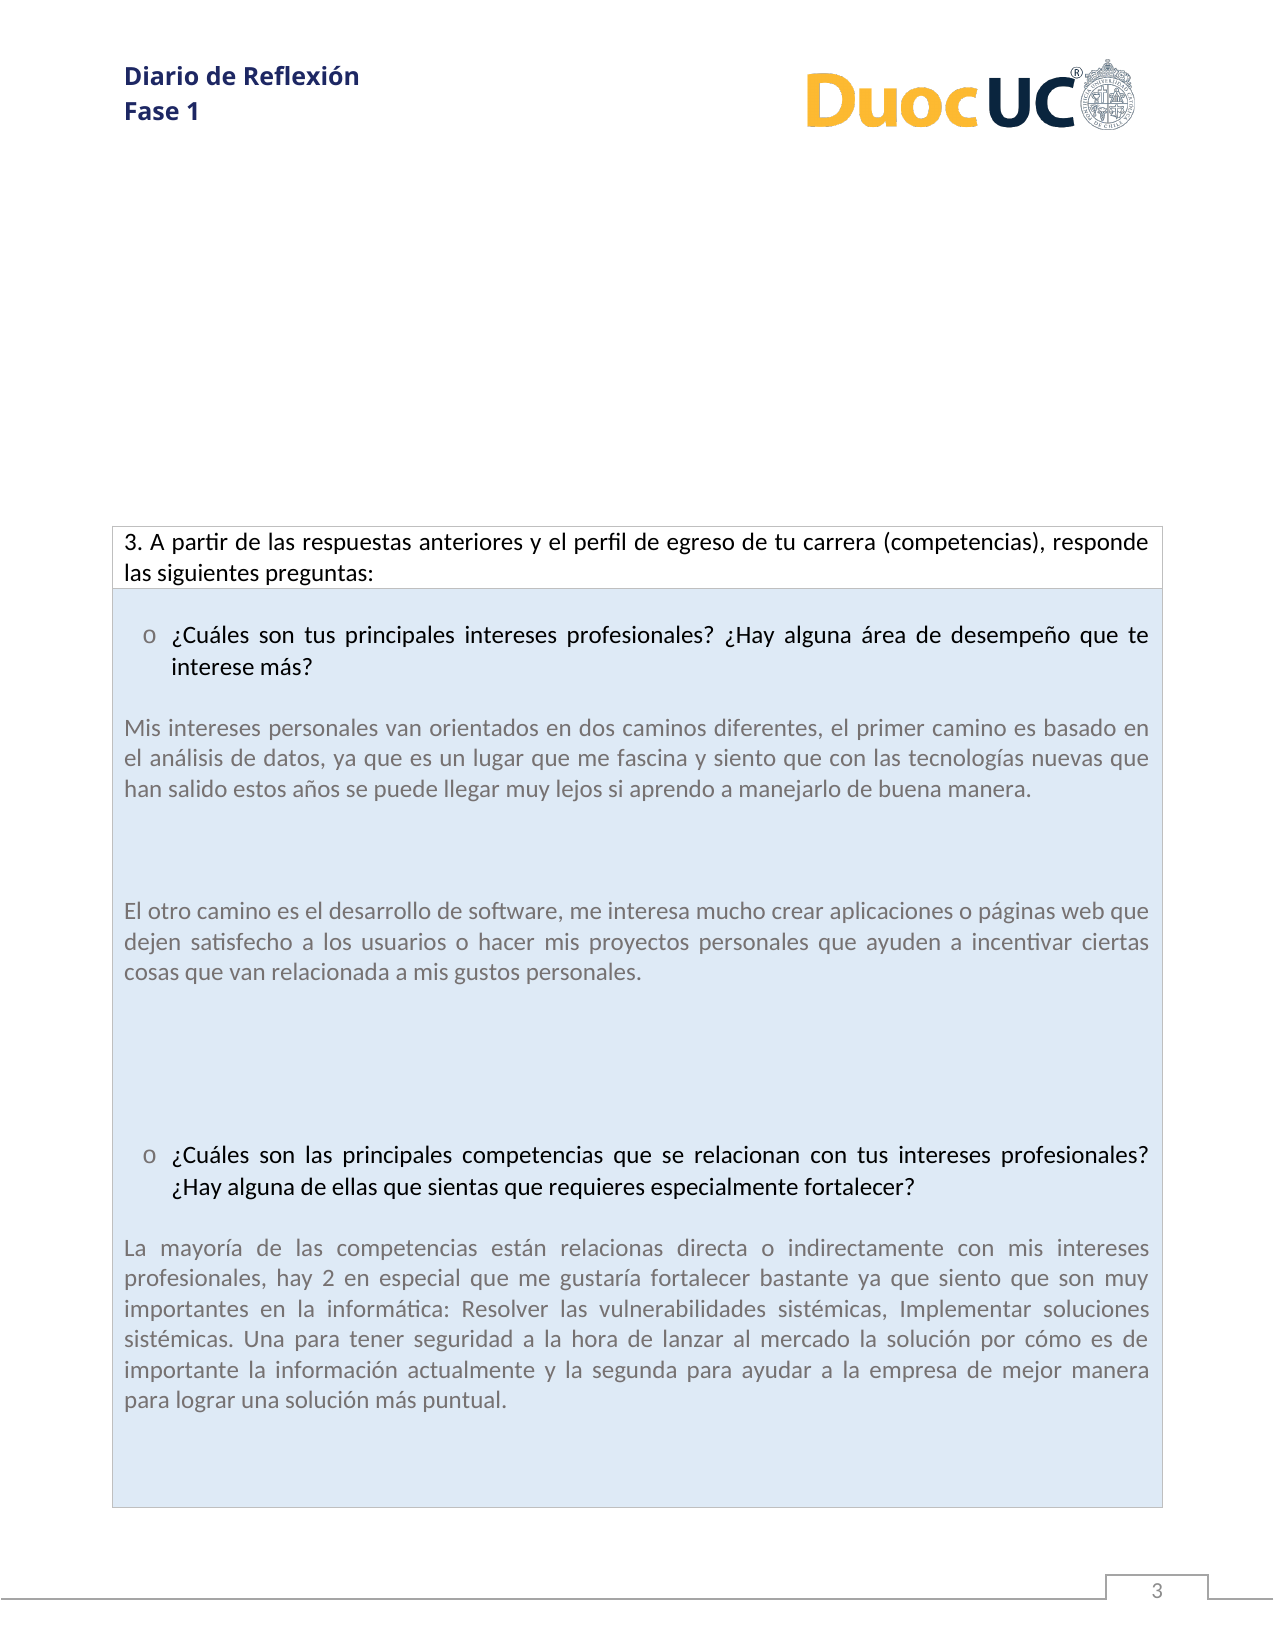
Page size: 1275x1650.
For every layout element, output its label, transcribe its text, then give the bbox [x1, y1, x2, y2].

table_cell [113, 589, 1162, 1507]
picture [807, 59, 1135, 130]
table_header 3. A partir de las respuestas anteriores y el perfil de egreso de tu carrera (competencias), responde las siguientes preguntas: [113, 527, 1162, 588]
